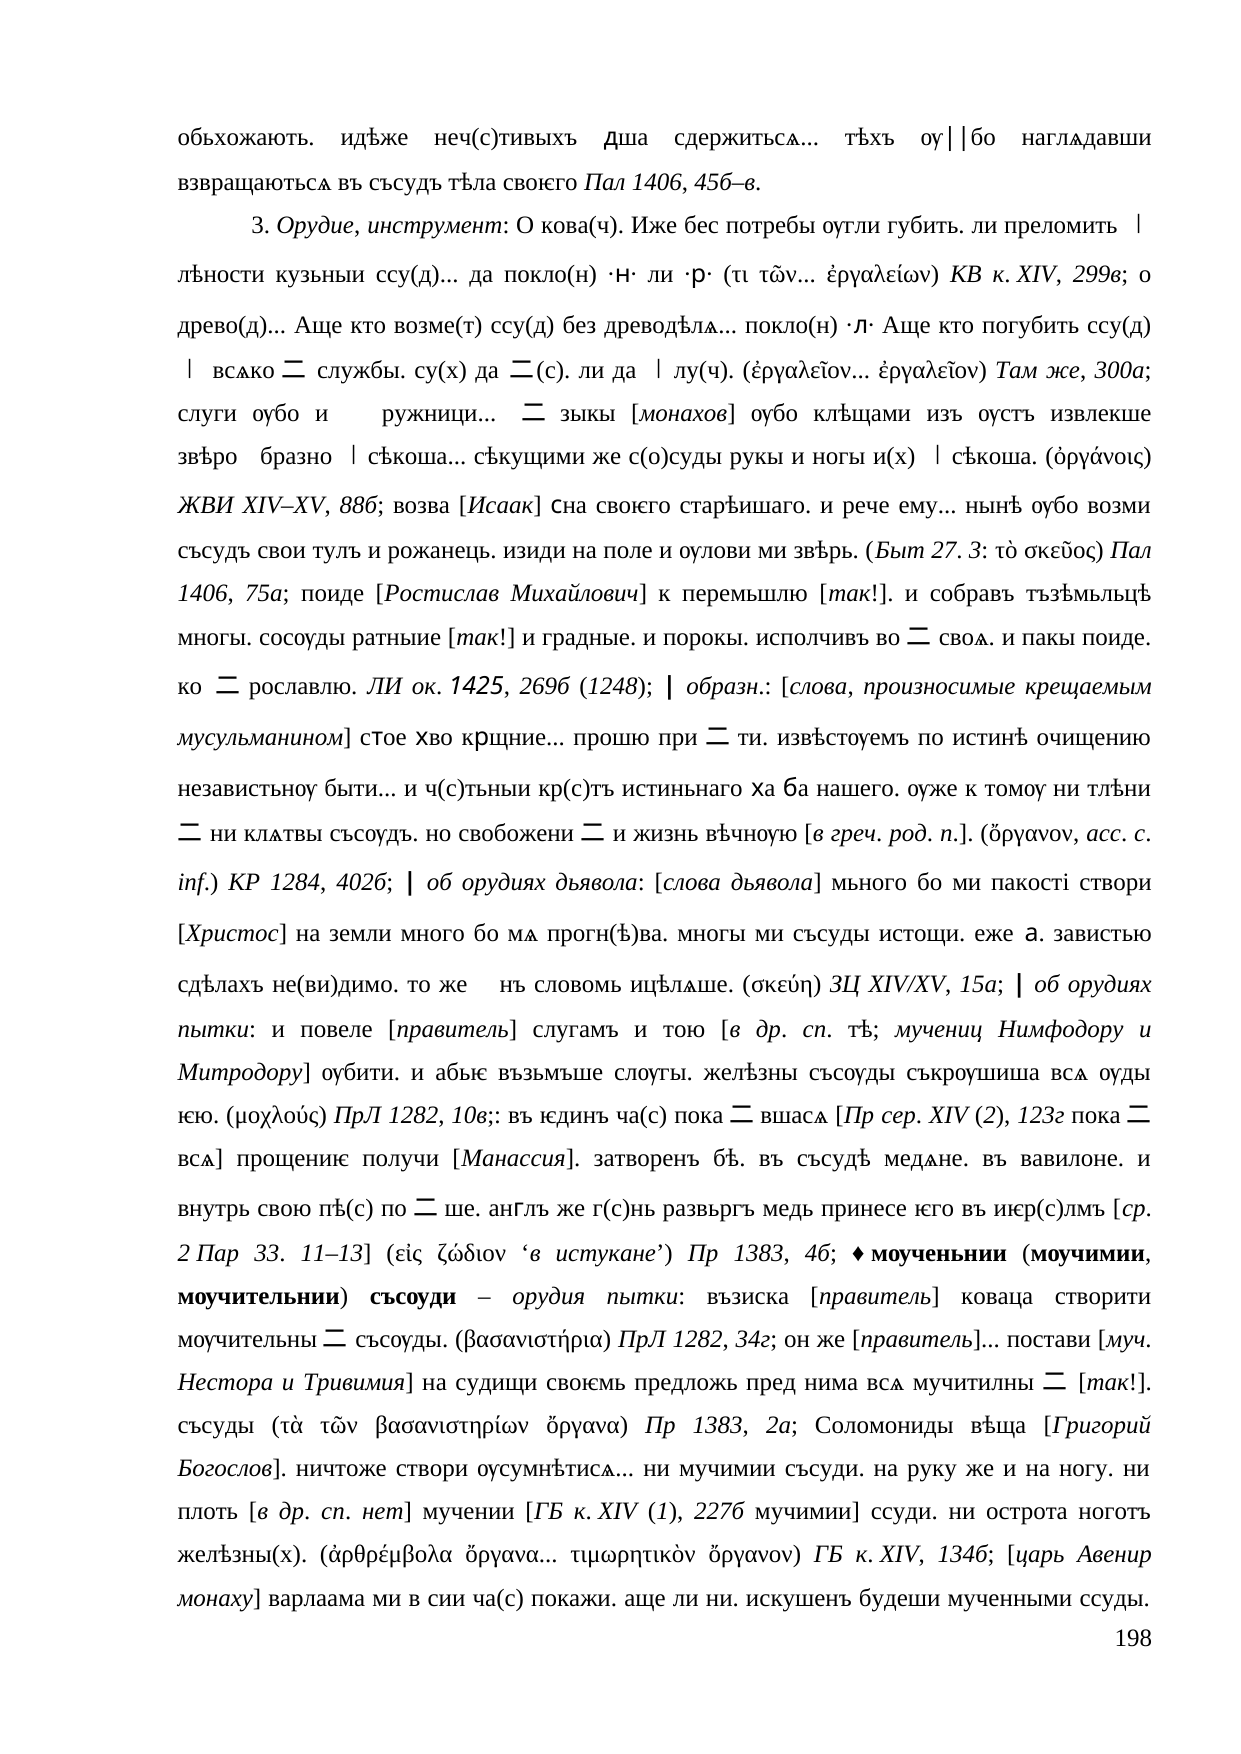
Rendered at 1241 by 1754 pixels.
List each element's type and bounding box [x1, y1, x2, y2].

text [177, 118, 1152, 195]
text [177, 210, 1152, 1611]
